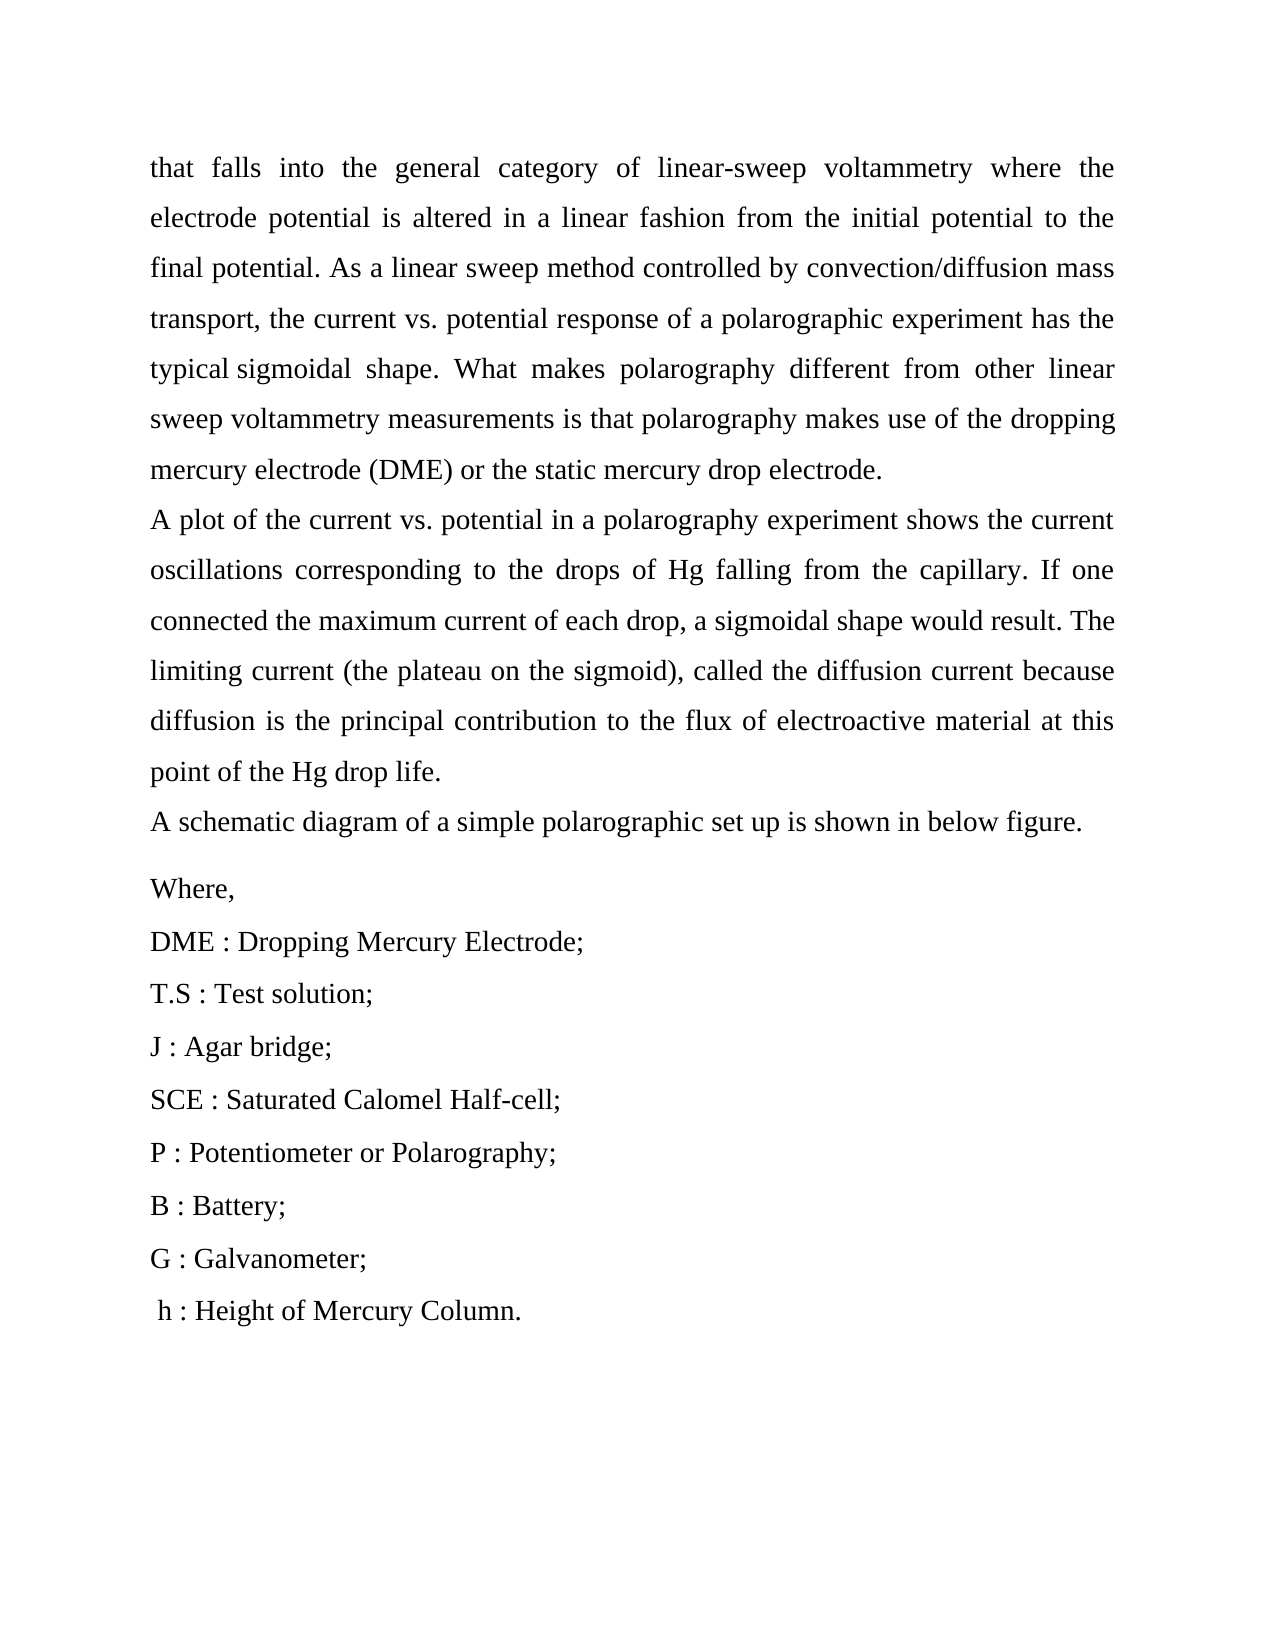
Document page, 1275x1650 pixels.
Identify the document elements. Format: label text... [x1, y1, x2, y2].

text B : Battery; [150, 1188, 1116, 1221]
text J : Agar bridge; [150, 1029, 1116, 1063]
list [150, 150, 1116, 485]
list A schematic diagram of a simple polarographic set up is shown in below figure. [150, 804, 1116, 838]
list A plot of the current vs. potential in a polarography experiment shows the current oscillations corresponding to the drops of Hg falling from the capillary. If one connected the maximum current of each drop, a sigmoidal shape would result. The limiting current (the plateau on the sigmoid), called the diffusion current because diffusion is the principal contribution to the flux of electroactive material at this point of the Hg drop life. [150, 502, 1116, 787]
text h : Height of Mercury Column. [150, 1293, 1116, 1327]
text T.S : Test solution; [150, 977, 1116, 1010]
text Where, [150, 871, 1116, 904]
text SCE : Saturated Calomel Half-cell; [150, 1082, 1116, 1116]
text P : Potentiometer or Polarography; [150, 1135, 1116, 1169]
text DME : Dropping Mercury Electrode; [150, 924, 1116, 957]
text G : Galvanometer; [150, 1241, 1116, 1274]
